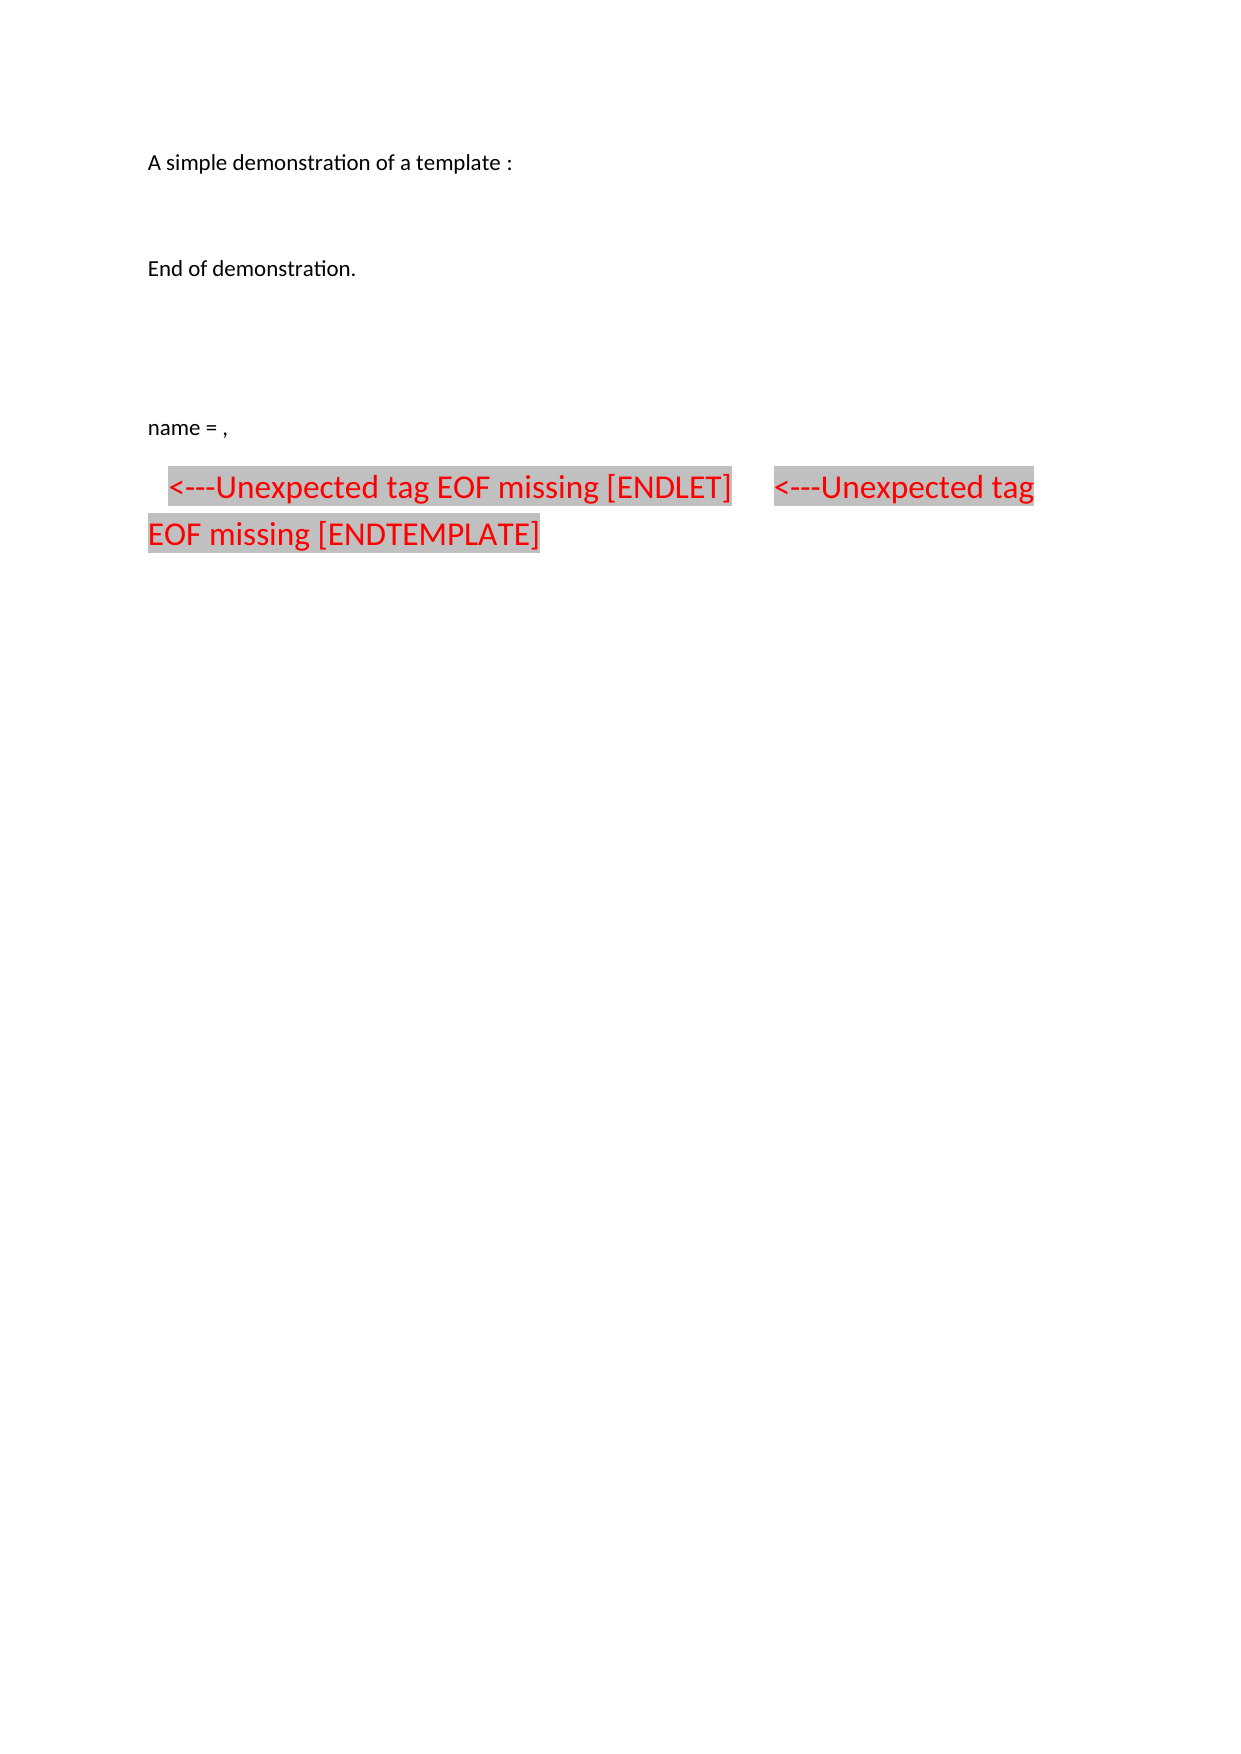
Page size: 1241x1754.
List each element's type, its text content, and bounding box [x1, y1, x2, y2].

text A simple demonstration of a template : [148, 148, 1093, 176]
text name = , [148, 413, 1093, 441]
text End of demonstration. [148, 254, 1093, 282]
text <---Unexpected tag m:endtemplate at this location <---Did you forget the [ENDLET]? <---Unexpected tag EOF missing [ENDLET] <---Unexpected tag EOF missing [ENDTEMPLATE] [148, 466, 1093, 553]
